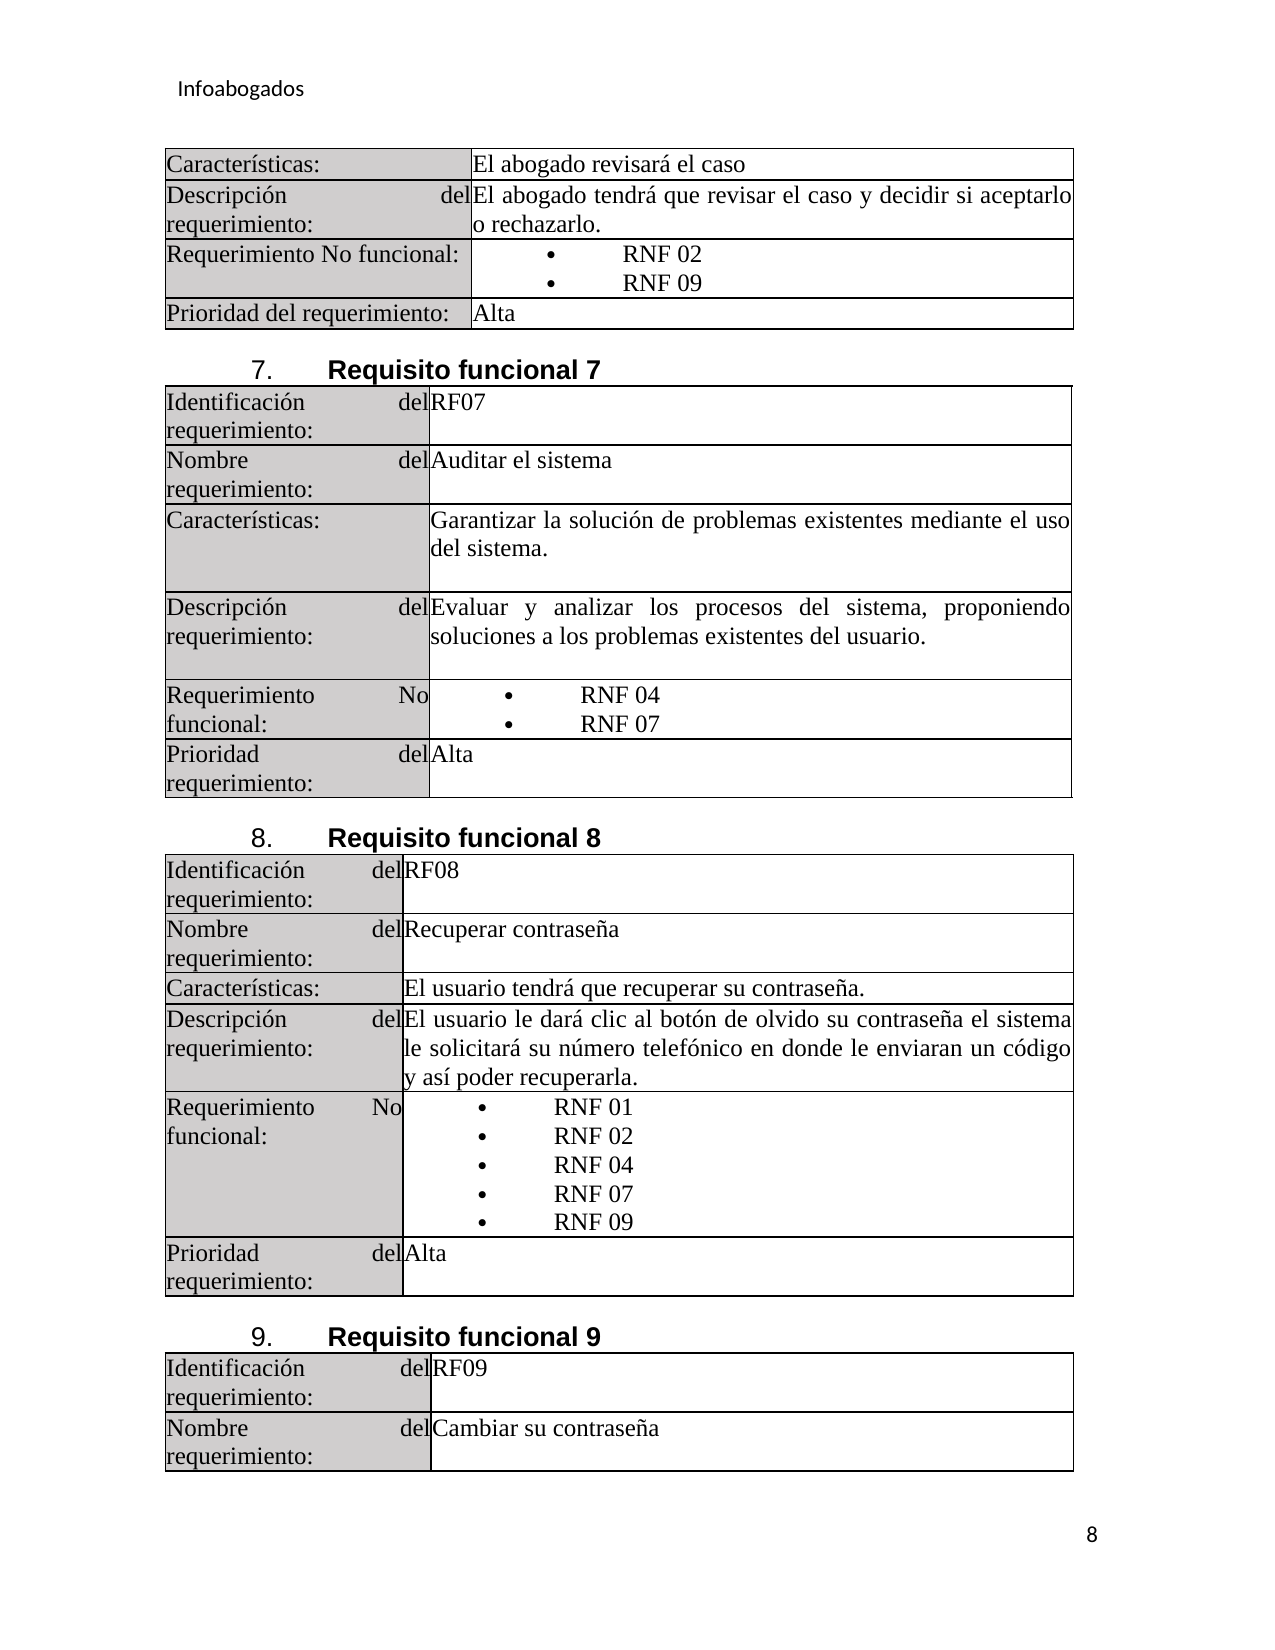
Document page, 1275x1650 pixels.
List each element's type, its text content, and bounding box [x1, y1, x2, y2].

table_cell Características: [166, 505, 429, 591]
table_cell Características: [166, 149, 471, 179]
table_cell Requerimiento No funcional: [166, 1092, 402, 1236]
table_cell Prioridad del requerimiento: [166, 740, 429, 797]
table_cell RNF 04 RNF 07 [430, 680, 1071, 738]
table_cell Alta [430, 740, 1071, 797]
table_cell Alta [404, 1238, 1073, 1295]
table_cell Características: [166, 973, 402, 1003]
list Requisito funcional 9 [177, 1321, 1098, 1352]
list Requisito funcional 7 [177, 354, 1098, 385]
table_cell Auditar el sistema [430, 446, 1071, 503]
table_cell RNF 01 RNF 02 RNF 04 RNF 07 RNF 09 [404, 1092, 1073, 1236]
table_cell Nombre del requerimiento: [166, 1413, 430, 1470]
list Requisito funcional 8 [177, 822, 1098, 854]
table_header RF09 [432, 1354, 1073, 1411]
table_header Identificación del requerimiento: [166, 387, 429, 444]
table_cell Descripción del requerimiento: [166, 1005, 402, 1091]
table_header Identificación del requerimiento: [166, 1354, 430, 1411]
table_cell Requerimiento No funcional: [166, 240, 471, 297]
table_cell El usuario tendrá que recuperar su contraseña. [404, 973, 1073, 1003]
table_cell Prioridad del requerimiento: [166, 299, 471, 328]
table_cell El abogado revisará el caso [472, 149, 1073, 179]
table_cell Nombre del requerimiento: [166, 446, 429, 503]
table_cell Garantizar la solución de problemas existentes mediante el uso del sistema. [430, 505, 1071, 591]
table_cell El usuario le dará clic al botón de olvido su contraseña el sistema le solicitará su número telefónico en donde le enviaran un código y así poder recuperarla. [404, 1005, 1073, 1091]
table_header Identificación del requerimiento: [166, 855, 402, 913]
table_cell Descripción del requerimiento: [166, 593, 429, 679]
table_cell Descripción del requerimiento: [166, 181, 471, 238]
table_cell Requerimiento No funcional: [166, 680, 429, 738]
table_cell Recuperar contraseña [404, 914, 1073, 972]
table_cell Nombre del requerimiento: [166, 914, 402, 972]
table_cell Evaluar y analizar los procesos del sistema, proponiendo soluciones a los problemas existentes del usuario. [430, 593, 1071, 679]
table_cell RNF 02 RNF 09 [472, 240, 1073, 297]
table_cell Cambiar su contraseña [432, 1413, 1073, 1470]
table_cell Prioridad del requerimiento: [166, 1238, 402, 1295]
table_cell Alta [472, 299, 1073, 328]
table_header RF07 [430, 387, 1071, 444]
table_cell El abogado tendrá que revisar el caso y decidir si aceptarlo o rechazarlo. [472, 181, 1073, 238]
table_header RF08 [404, 855, 1073, 913]
